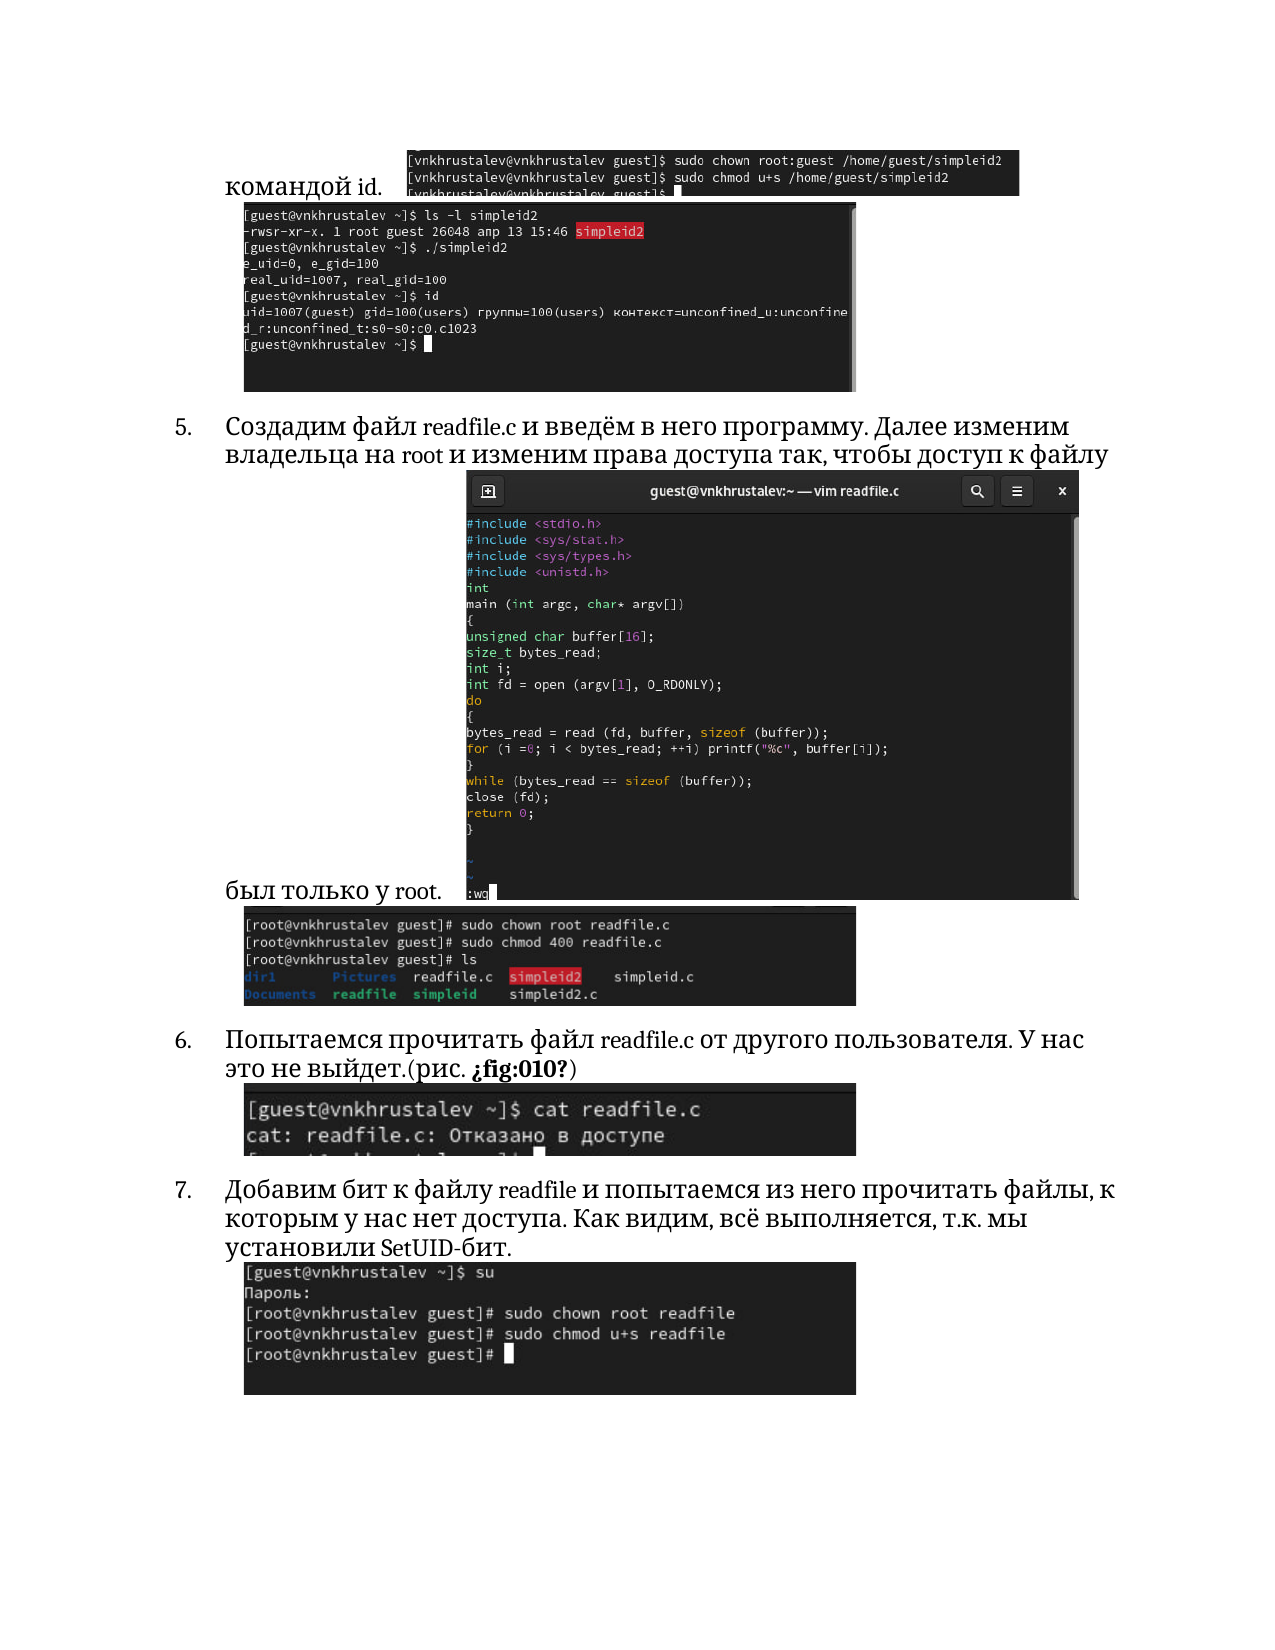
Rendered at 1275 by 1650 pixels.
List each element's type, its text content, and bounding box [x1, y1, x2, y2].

picture [243, 202, 857, 392]
picture [243, 906, 857, 1006]
picture [466, 470, 1079, 900]
picture [243, 1083, 857, 1156]
picture [406, 150, 1020, 196]
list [175, 150, 1125, 392]
picture [243, 1262, 857, 1395]
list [175, 1176, 1125, 1401]
